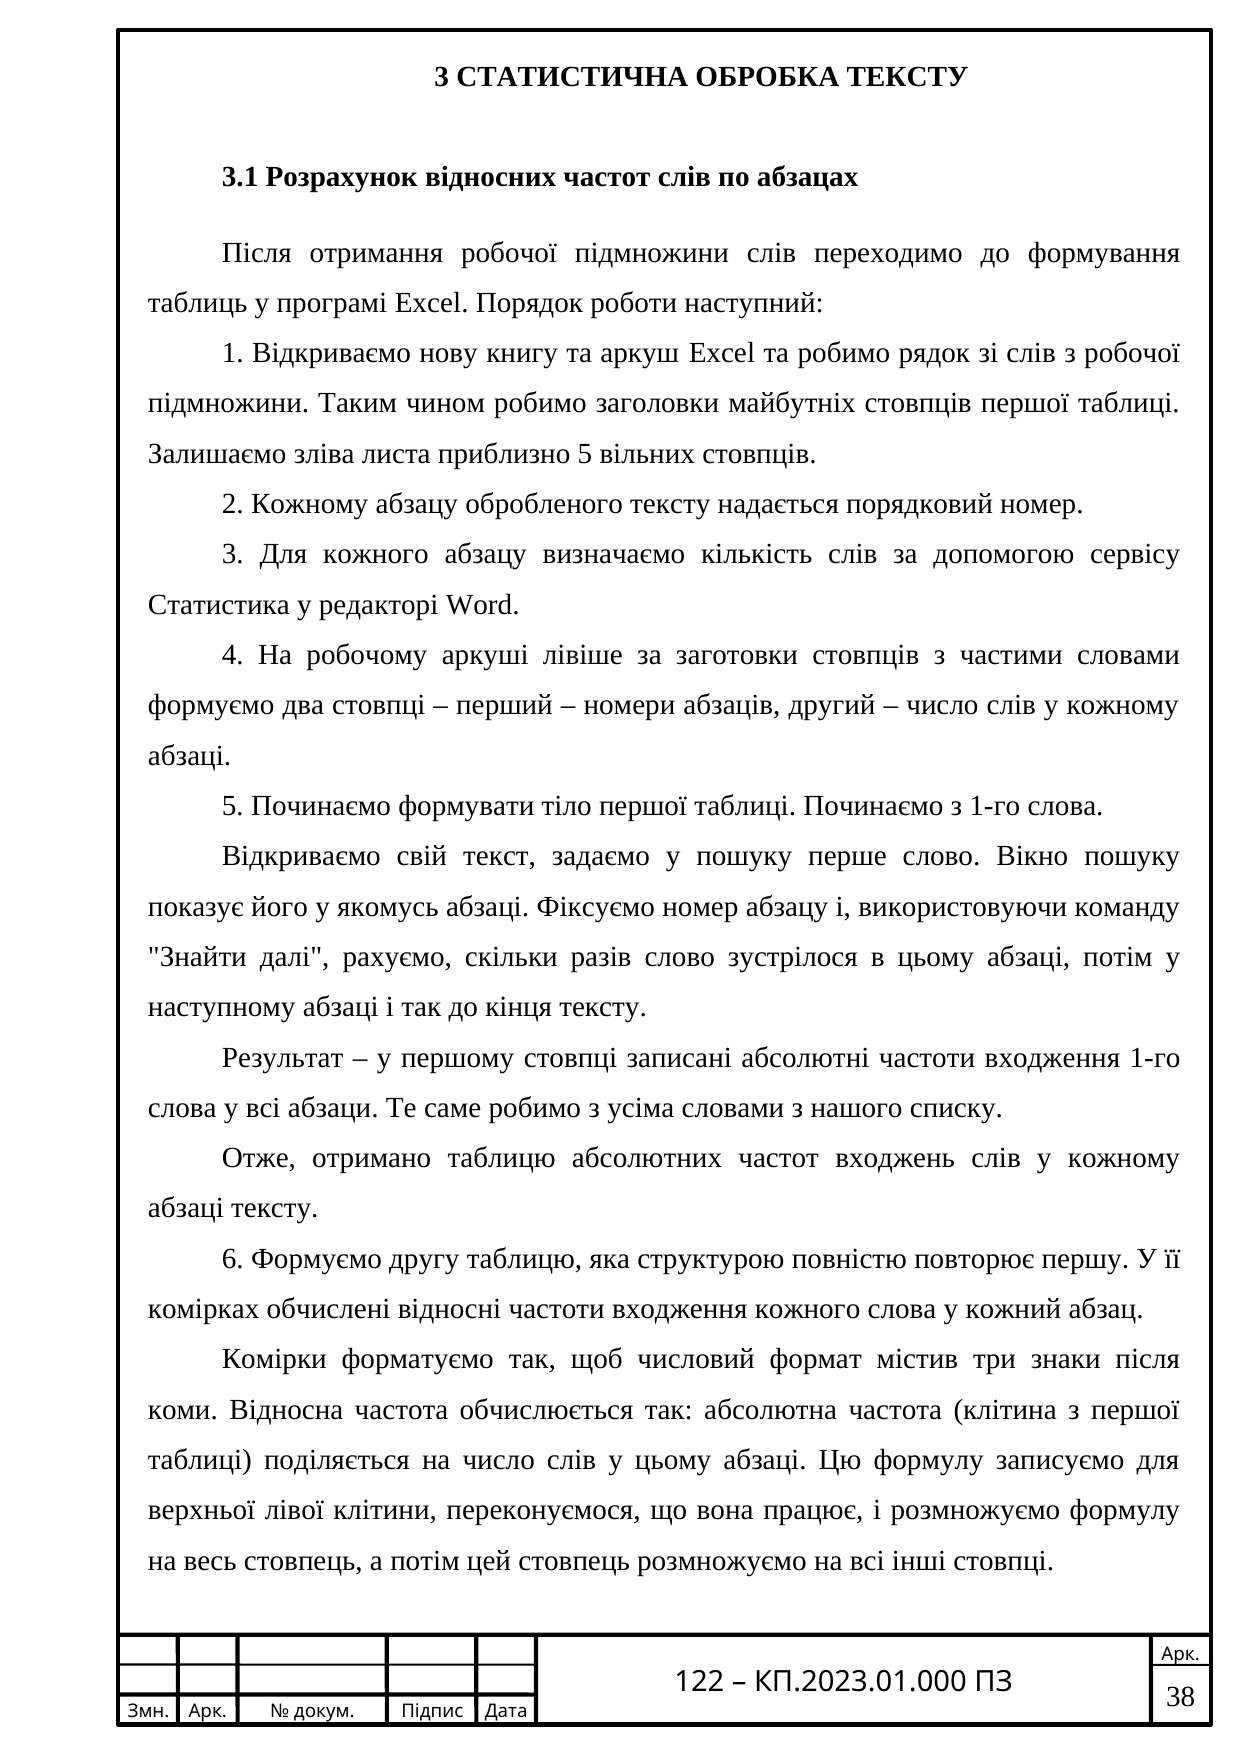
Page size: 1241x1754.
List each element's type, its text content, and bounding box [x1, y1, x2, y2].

text 3 СТАТИСТИЧНА ОБРОБКА ТЕКСТУ [148, 59, 1181, 93]
text 1. Відкриваємо нову книгу та аркуш Excel та робимо рядок зі слів з робочої підмножини. Таким чином робимо заголовки майбутніх стовпців першої таблиці. Залишаємо зліва листа приблизно 5 вільних стовпців. [148, 335, 1181, 469]
text 4. На робочому аркуші лівіше за заготовки стовпців з частими словами формуємо два стовпці – перший – номери абзаців, другий – число слів у кожному абзаці. [148, 637, 1181, 771]
text Після отримання робочої підмножини слів переходимо до формування таблиць у програмі Excel. Порядок роботи наступний: [148, 235, 1181, 318]
text Отже, отримано таблицю абсолютних частот входжень слів у кожному абзаці тексту. [148, 1140, 1181, 1224]
text 3. Для кожного абзацу визначаємо кількість слів за допомогою сервісу Статистика у редакторі Word. [148, 537, 1181, 620]
text Відкриваємо свій текст, задаємо у пошуку перше слово. Вікно пошуку показує його у якомусь абзаці. Фіксуємо номер абзацу і, використовуючи команду "Знайти далі", рахуємо, скільки разів слово зустрілося в цьому абзаці, потім у наступному абзаці і так до кінця тексту. [148, 838, 1181, 1023]
text 5. Починаємо формувати тіло першої таблиці. Починаємо з 1-го слова. [148, 788, 1181, 822]
text 3.1 Розрахунок відносних частот слів по абзацах [148, 159, 1181, 193]
text Результат – у першому стовпці записані абсолютні частоти входження 1-го слова у всі абзаци. Те саме робимо з усіма словами з нашого списку. [148, 1040, 1181, 1123]
text 2. Кожному абзацу обробленого тексту надається порядковий номер. [148, 486, 1181, 520]
text 6. Формуємо другу таблицю, яка структурою повністю повторює першу. У її комірках обчислені відносні частоти входження кожного слова у кожний абзац. [148, 1241, 1181, 1325]
text Комірки форматуємо так, щоб числовий формат містив три знаки після коми. Відносна частота обчислюється так: абсолютна частота (клітина з першої таблиці) поділяється на число слів у цьому абзаці. Цю формулу записуємо для верхньої лівої клітини, переконуємося, що вона працює, і розмножуємо формулу на весь стовпець, а потім цей стовпець розмножуємо на всі інші стовпці. [148, 1342, 1181, 1576]
